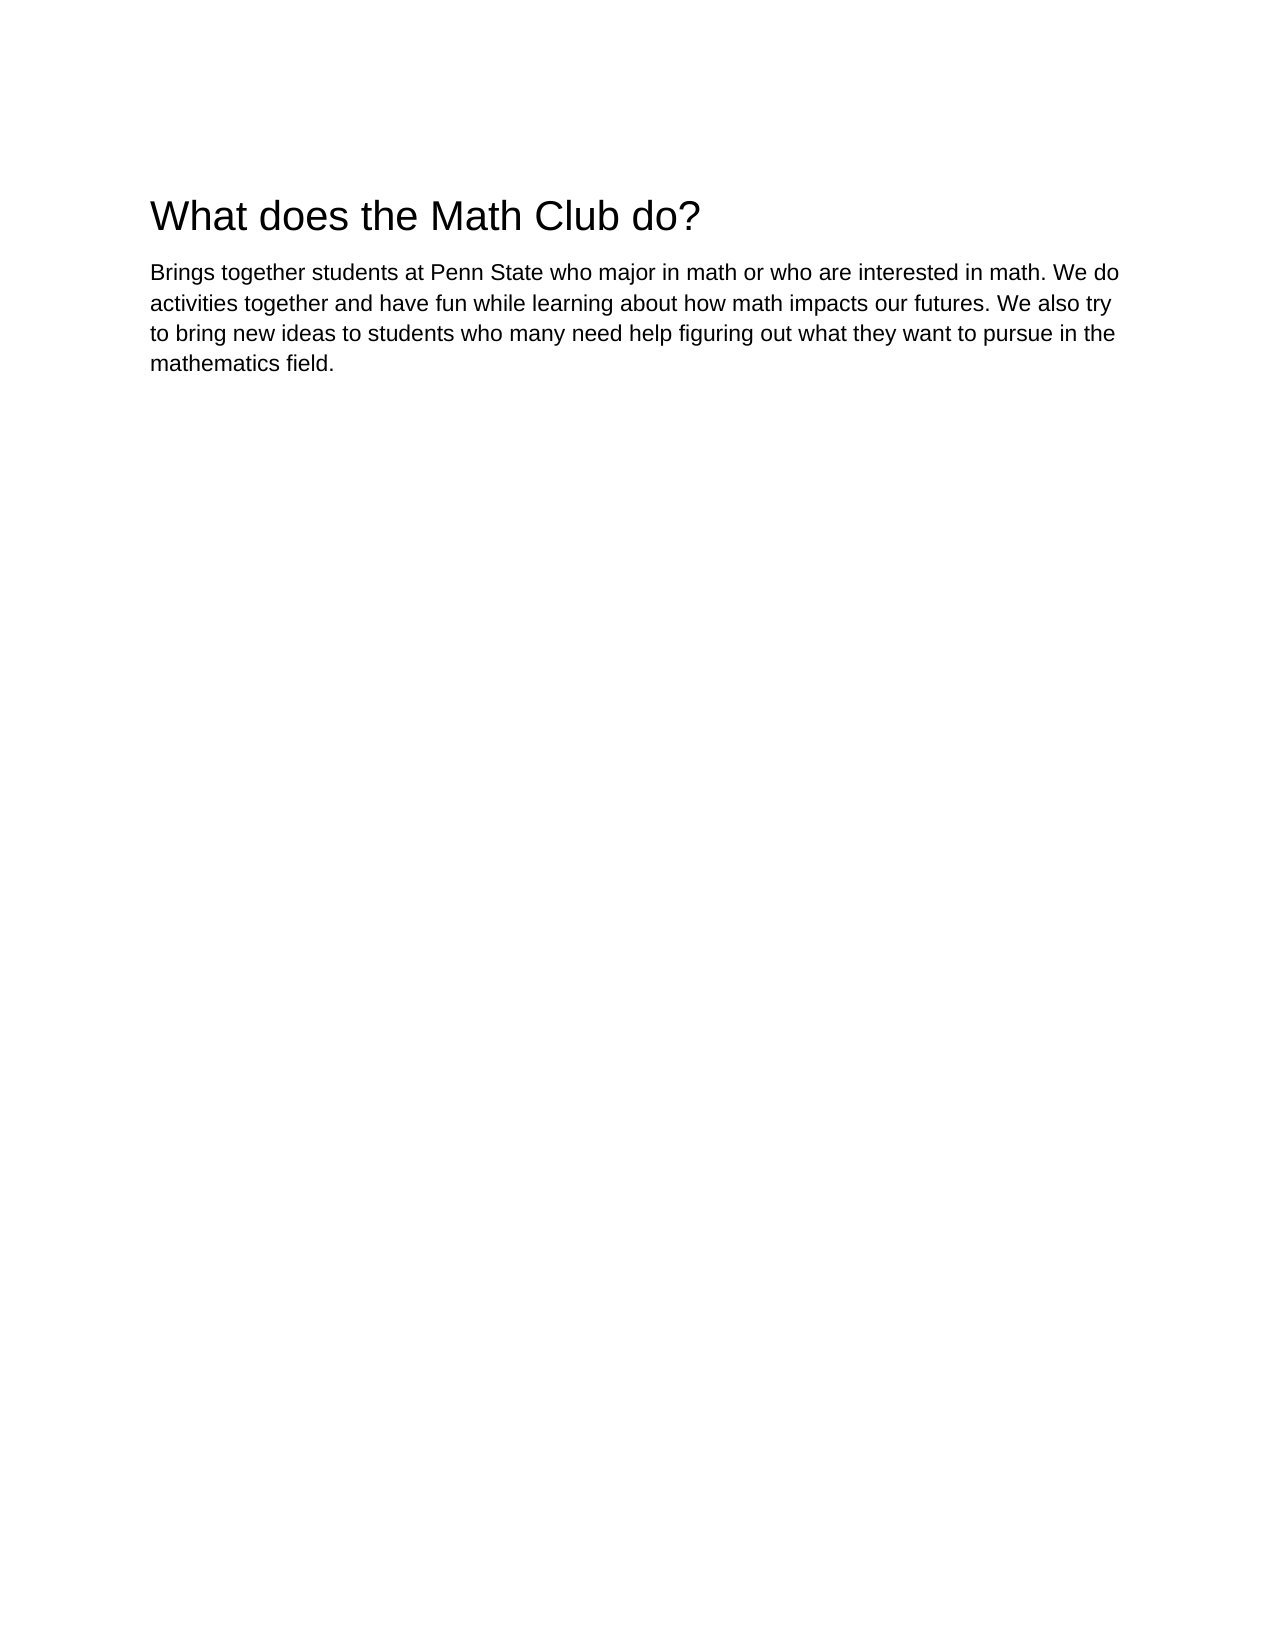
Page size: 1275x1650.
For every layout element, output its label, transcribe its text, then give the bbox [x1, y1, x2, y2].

subtitle What does the Math Club do? [150, 192, 1125, 239]
text Brings together students at Penn State who major in math or who are interested in math. We do activities together and have fun while learning about how math impacts our futures. We also try to bring new ideas to students who many need help figuring out what they want to pursue in the mathematics field. [150, 259, 1125, 376]
